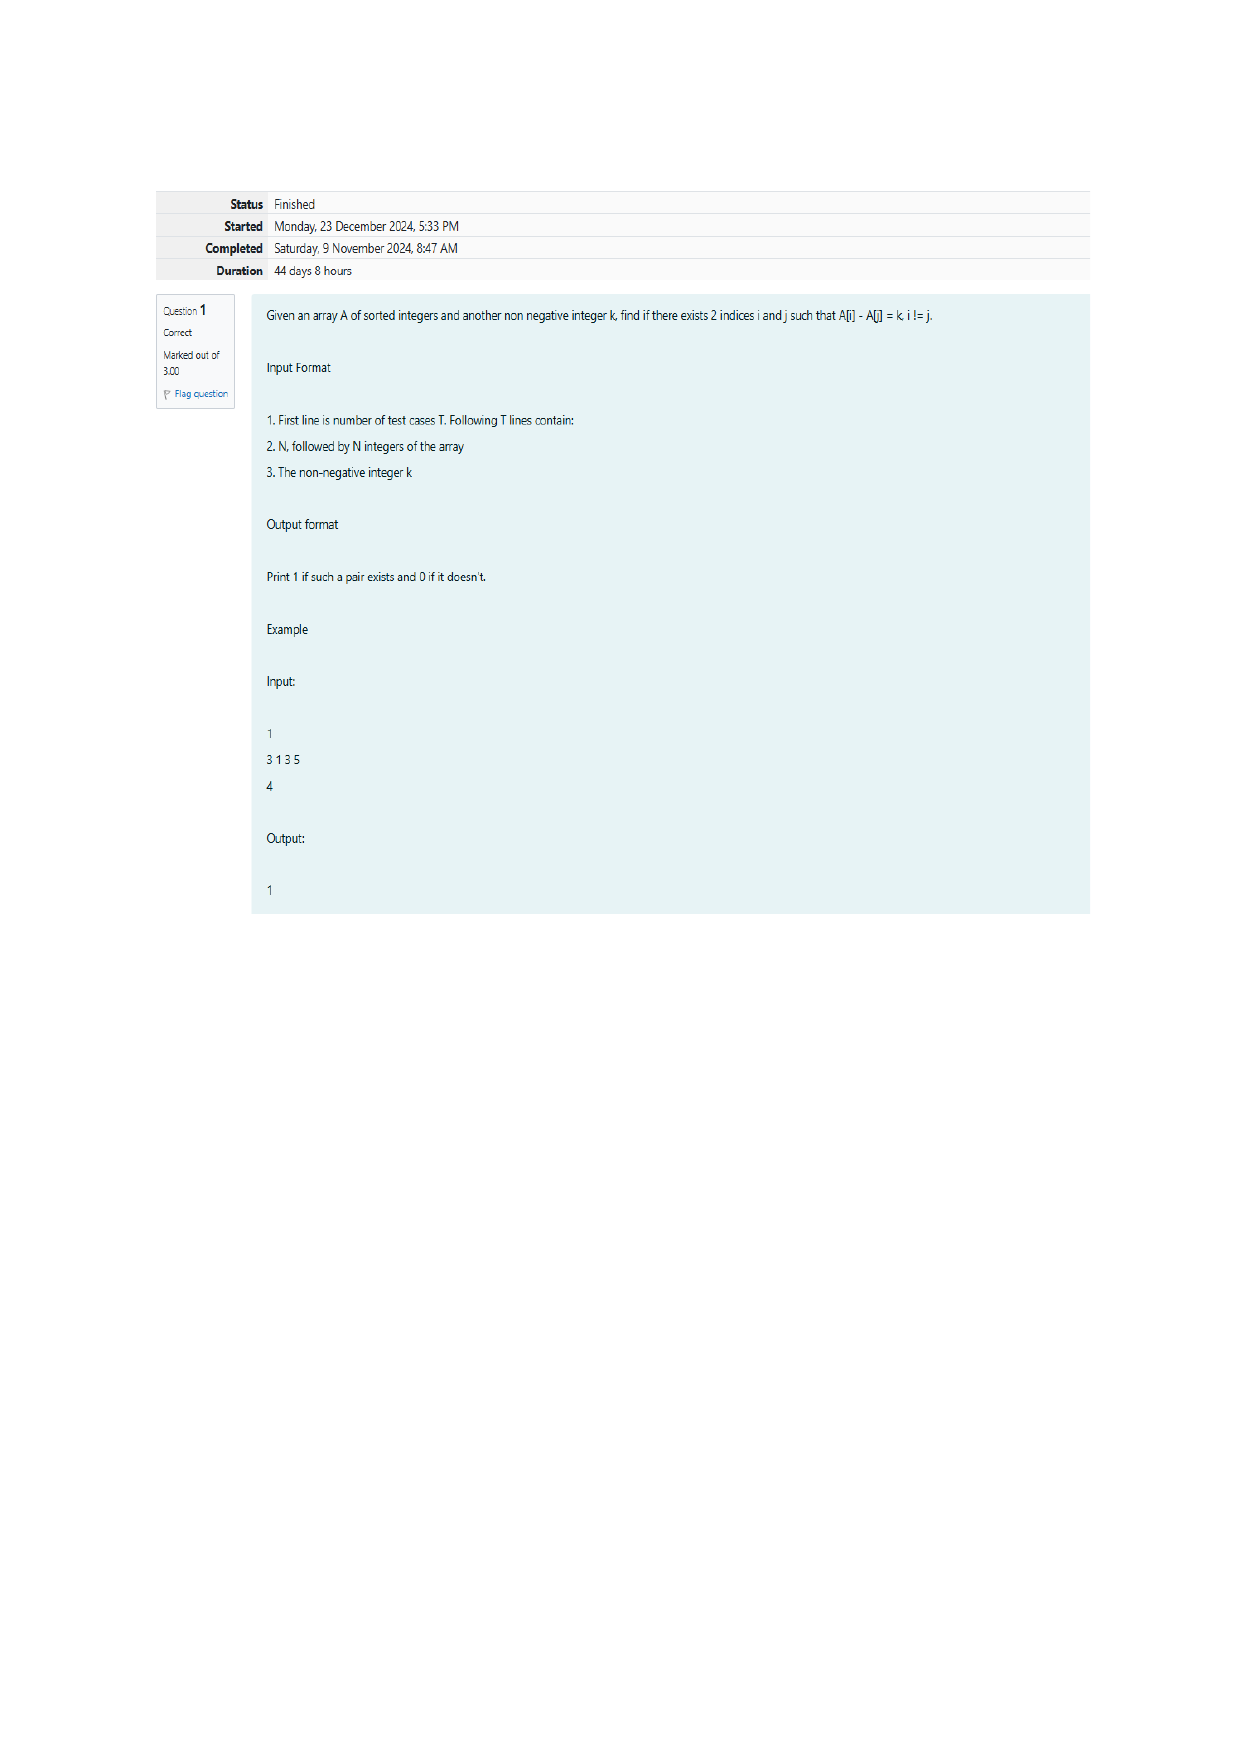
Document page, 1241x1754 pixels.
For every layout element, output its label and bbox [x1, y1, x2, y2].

picture [150, 180, 1091, 914]
